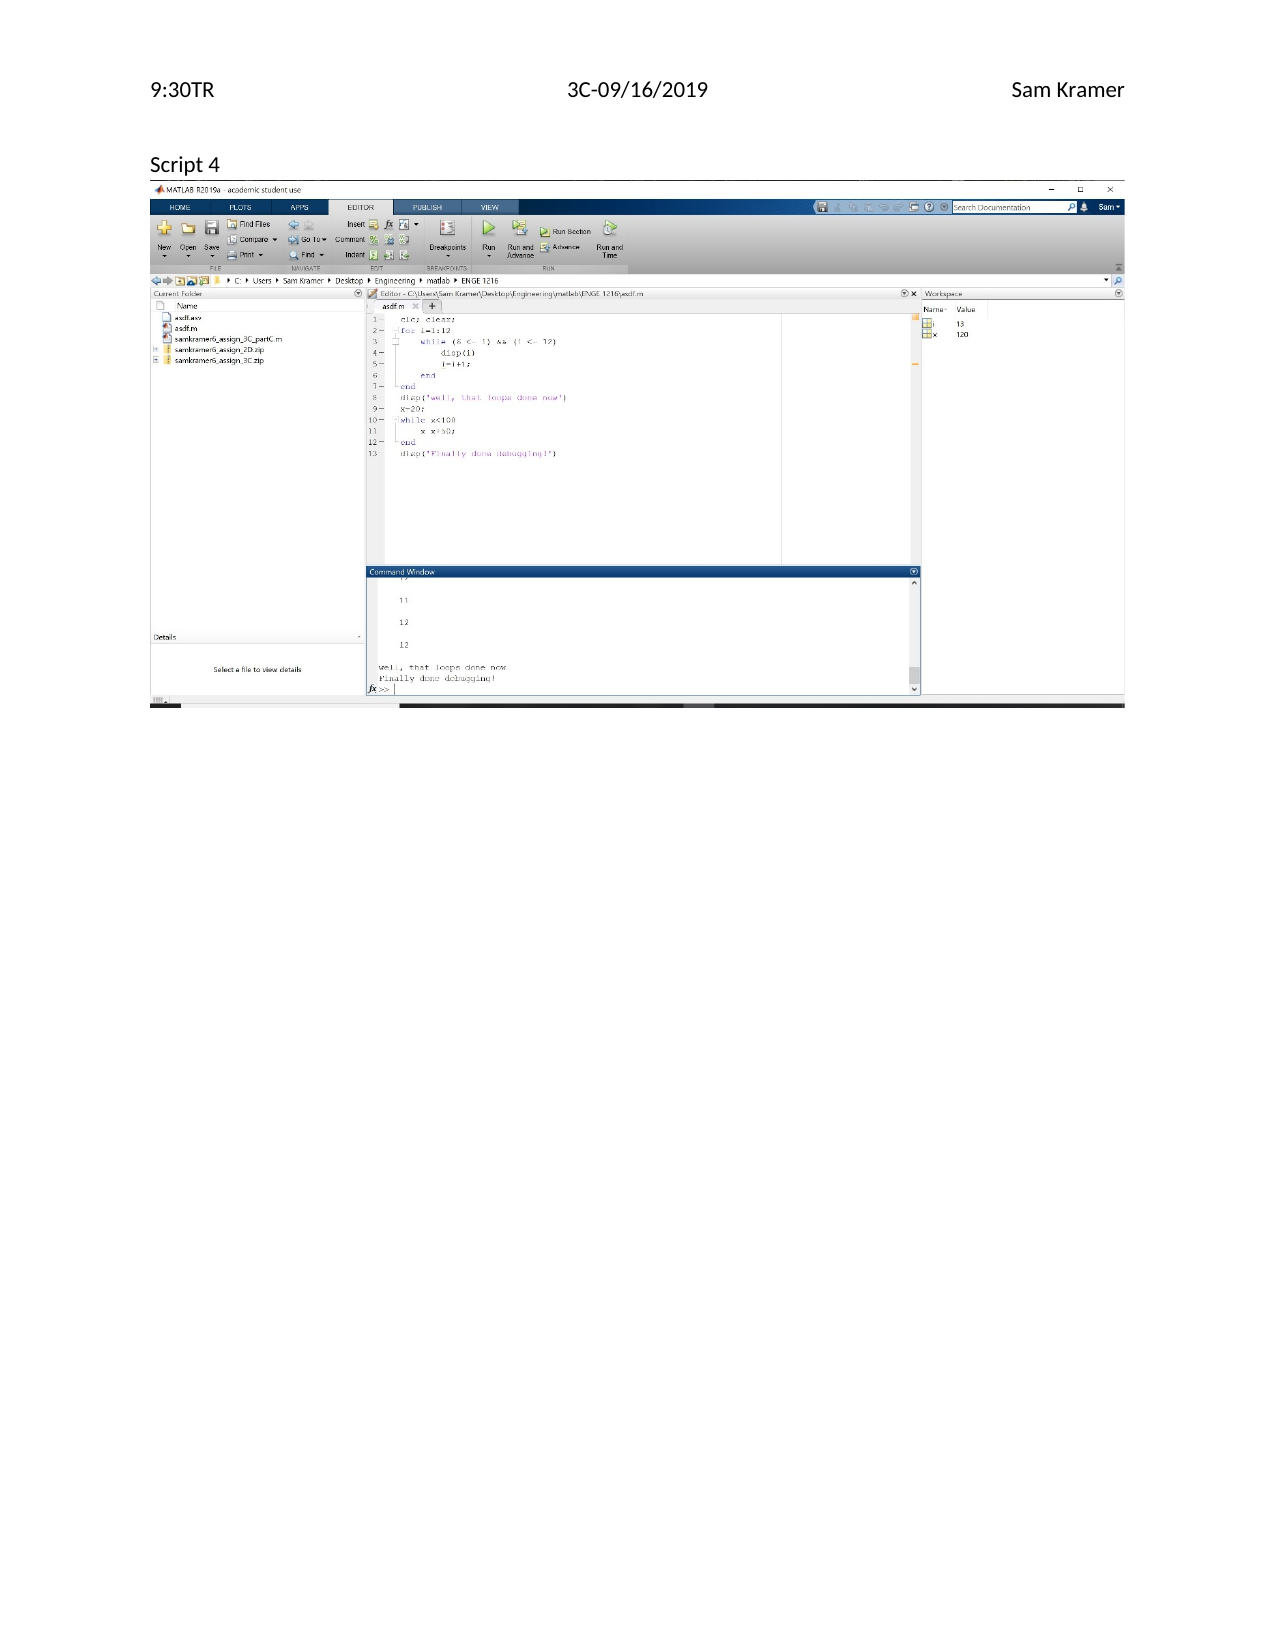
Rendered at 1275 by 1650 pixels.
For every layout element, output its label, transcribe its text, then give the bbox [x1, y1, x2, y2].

text Script 4 [150, 150, 1125, 180]
picture [150, 180, 1125, 708]
